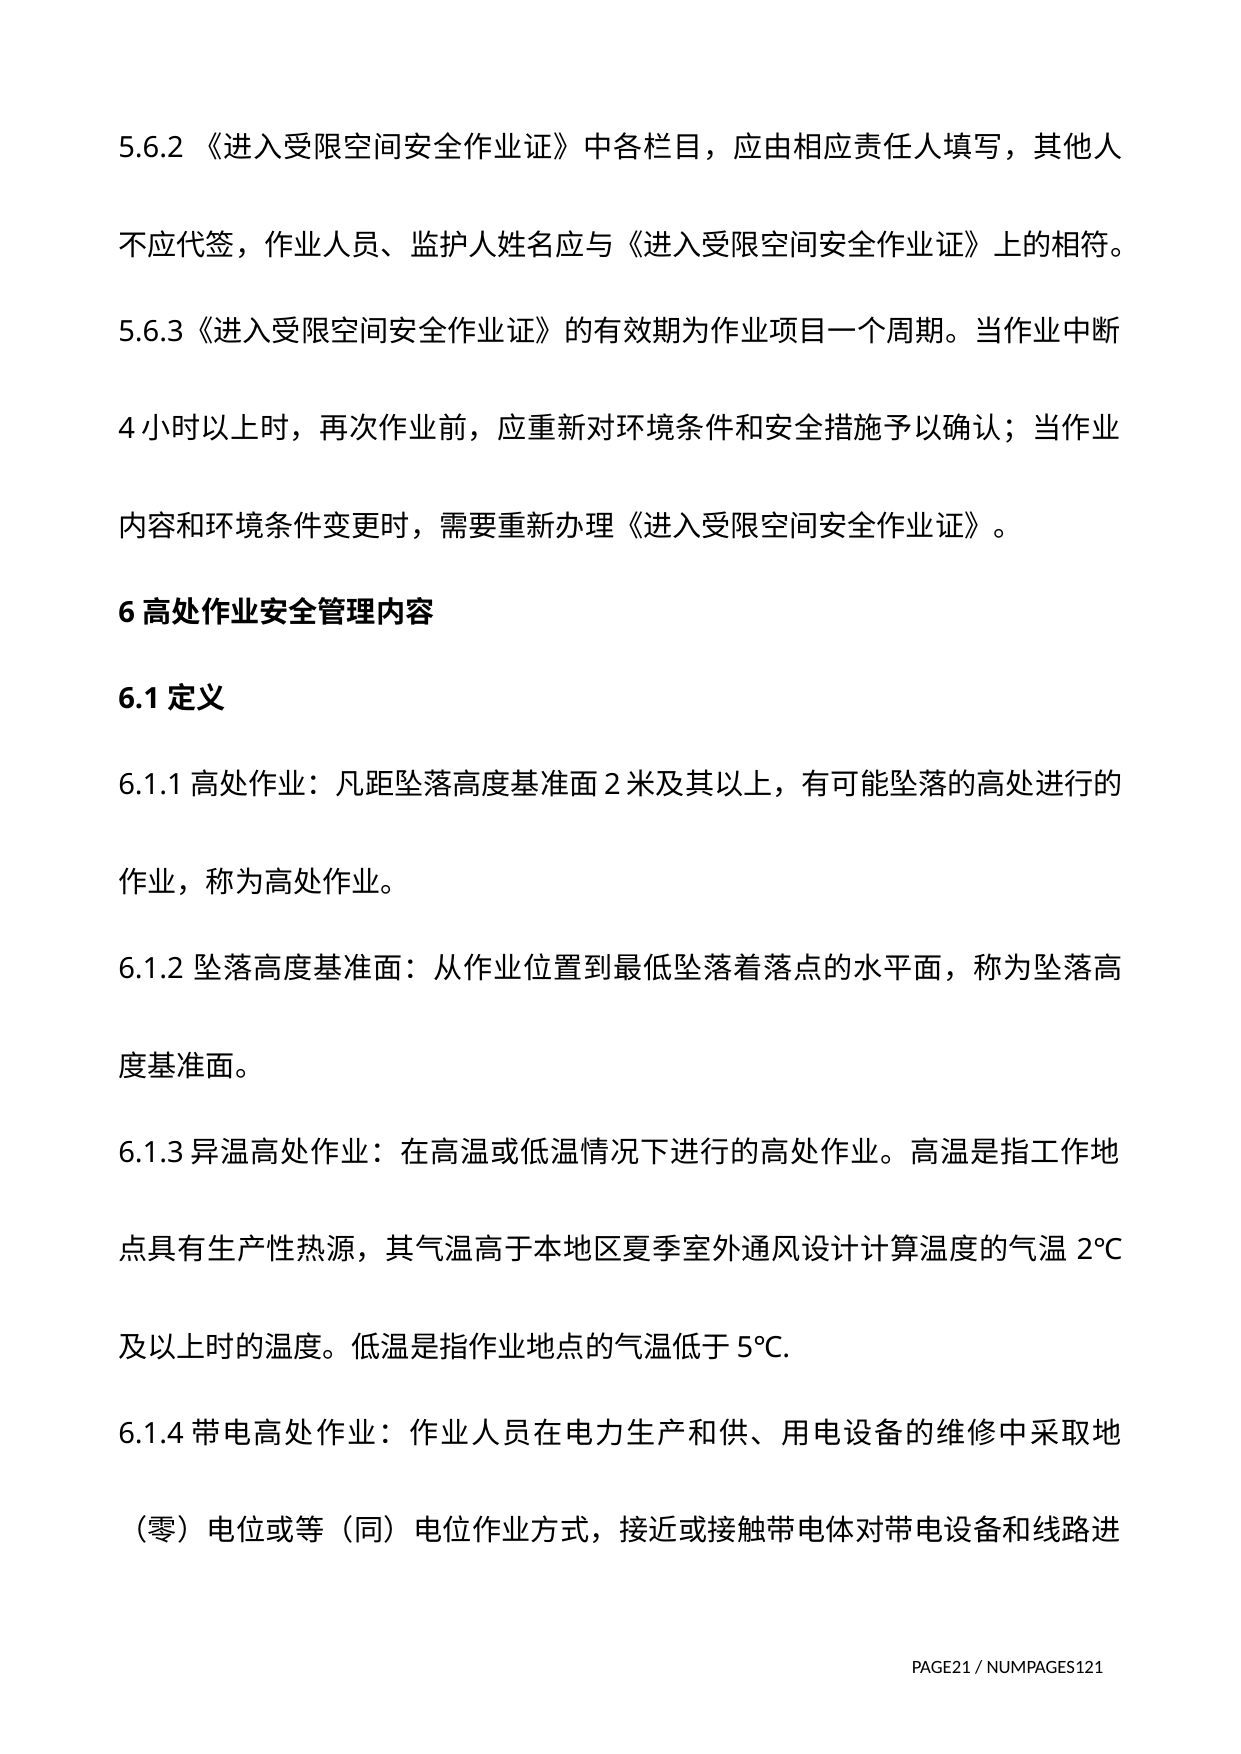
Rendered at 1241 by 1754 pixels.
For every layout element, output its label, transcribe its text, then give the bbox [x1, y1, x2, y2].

text 6.1.1高处作业：凡距坠落高度基准面2米及其以上，有可能坠落的高处进行的作业，称为高处作业。 [118, 749, 1122, 912]
text 6.1.2 坠落高度基准面：从作业位置到最低坠落着落点的水平面，称为坠落高度基准面。 [118, 933, 1122, 1096]
text 6.1.3异温高处作业：在高温或低温情况下进行的高处作业。高温是指工作地点具有生产性热源，其气温高于本地区夏季室外通风设计计算温度的气温2℃及以上时的温度。低温是指作业地点的气温低于5℃. [118, 1117, 1122, 1377]
text 6 高处作业安全管理内容 [118, 577, 1122, 642]
text 6.1 定义 [118, 663, 1122, 728]
text 5.6.2 《进入受限空间安全作业证》中各栏目，应由相应责任人填写，其他人不应代签，作业人员、监护人姓名应与《进入受限空间安全作业证》上的相符。 [118, 112, 1122, 275]
text 5.6.3《进入受限空间安全作业证》的有效期为作业项目一个周期。当作业中断4小时以上时，再次作业前，应重新对环境条件和安全措施予以确认；当作业内容和环境条件变更时，需要重新办理《进入受限空间安全作业证》。 [118, 296, 1122, 556]
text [118, 1398, 1122, 1561]
